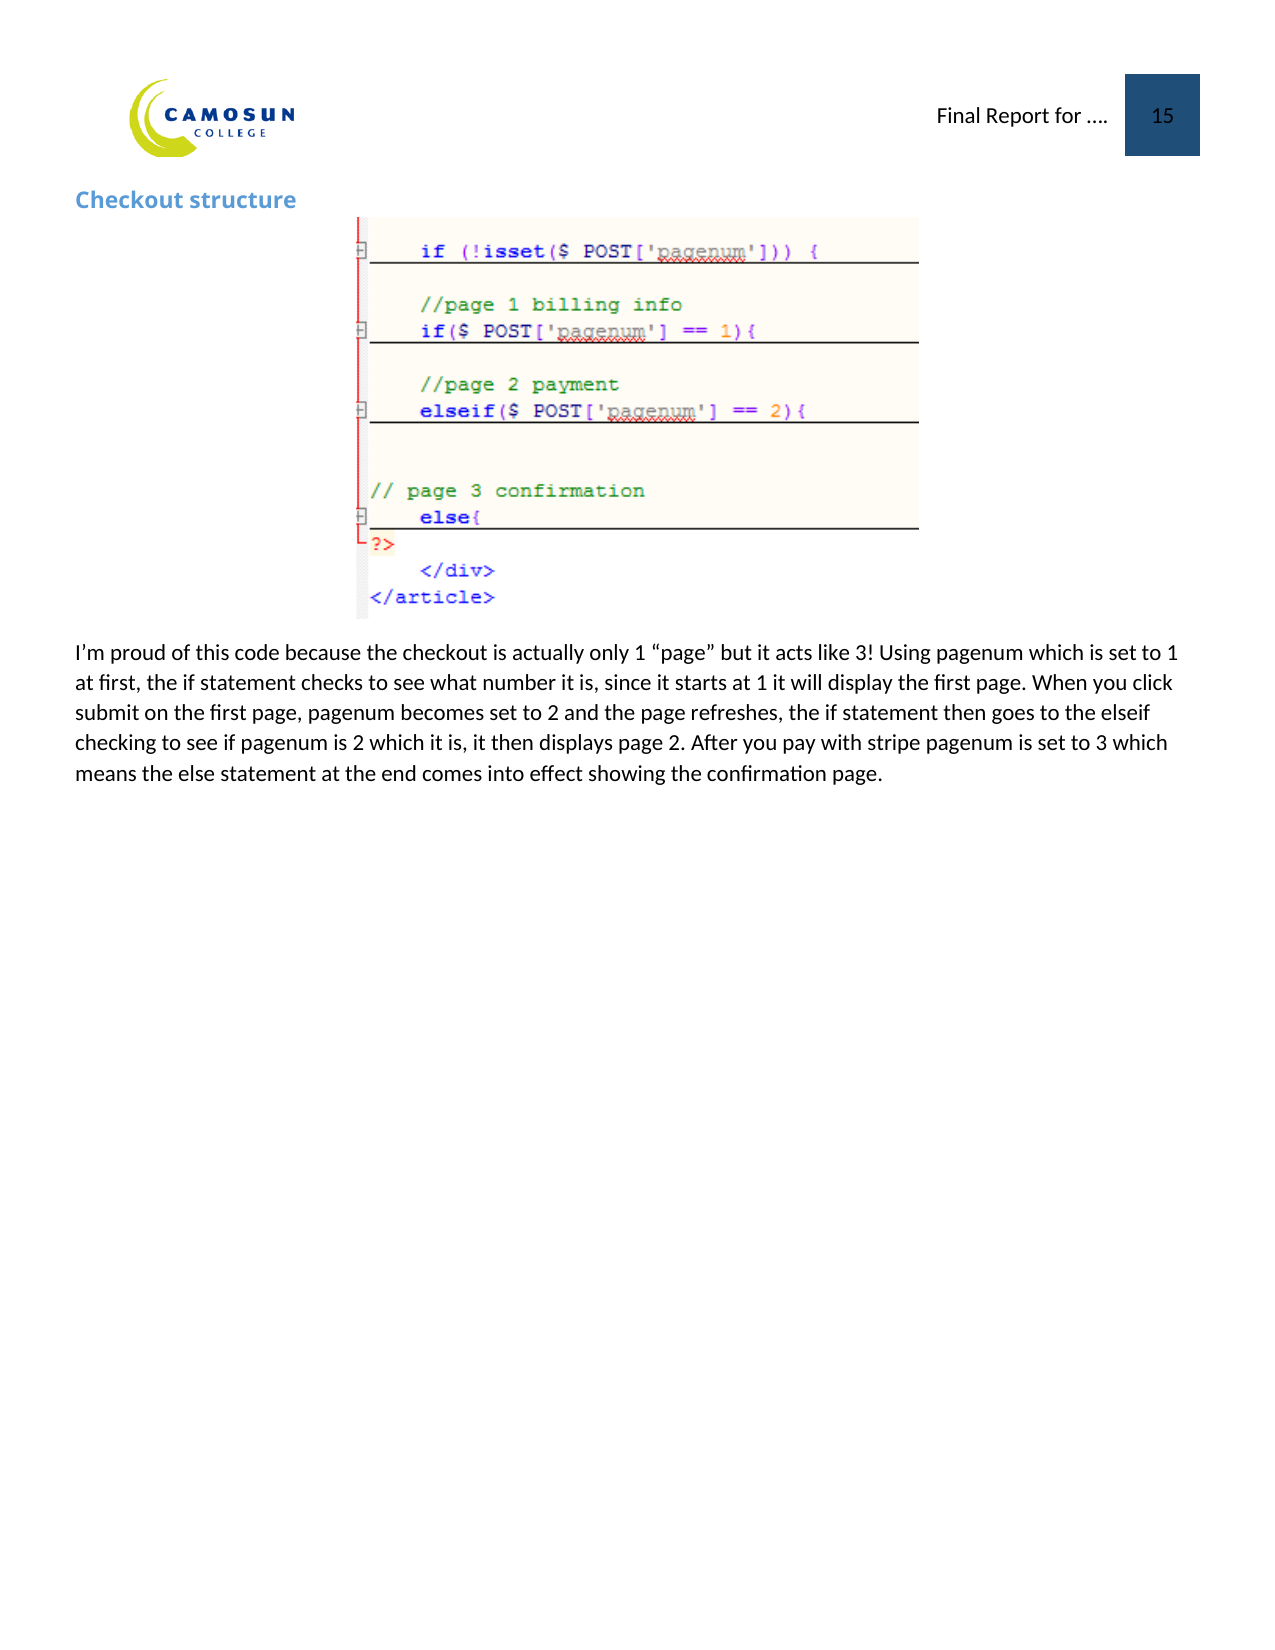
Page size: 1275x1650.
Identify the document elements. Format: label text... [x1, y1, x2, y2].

picture [118, 73, 299, 157]
subtitle Checkout structure [75, 184, 1200, 215]
picture [356, 217, 919, 619]
text I’m proud of this code because the checkout is actually only 1 “page” but it acts like 3! Using pagenum which is set to 1 at first, the if statement checks to see what number it is, since it starts at 1 it will display the first page. When you click submit on the first page, pagenum becomes set to 2 and the page refreshes, the if statement then goes to the elseif checking to see if pagenum is 2 which it is, it then displays page 2. After you pay with stripe pagenum is set to 3 which means the else statement at the end comes into effect showing the confirmation page. [75, 638, 1200, 787]
